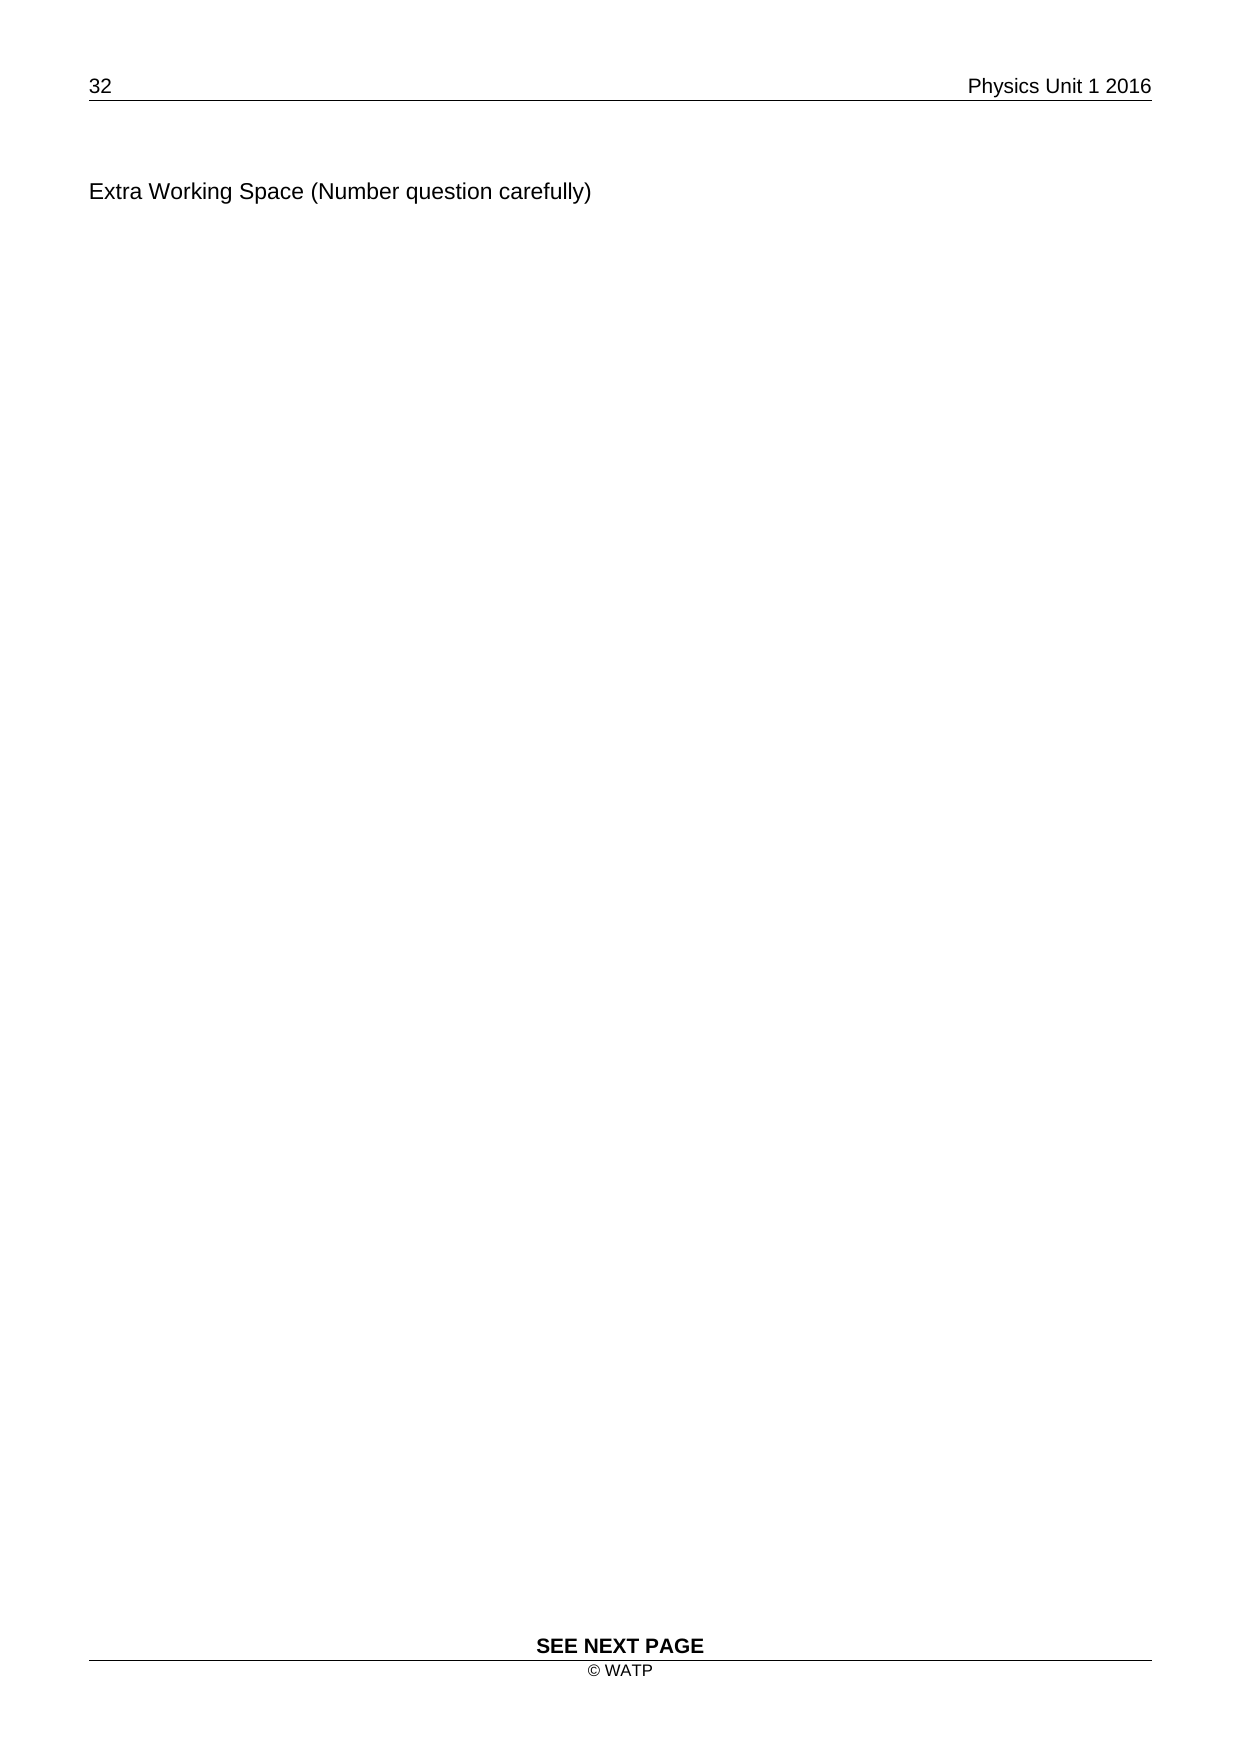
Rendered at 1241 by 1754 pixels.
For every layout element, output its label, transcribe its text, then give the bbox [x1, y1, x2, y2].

text Extra Working Space (Number question carefully) [89, 178, 1152, 204]
